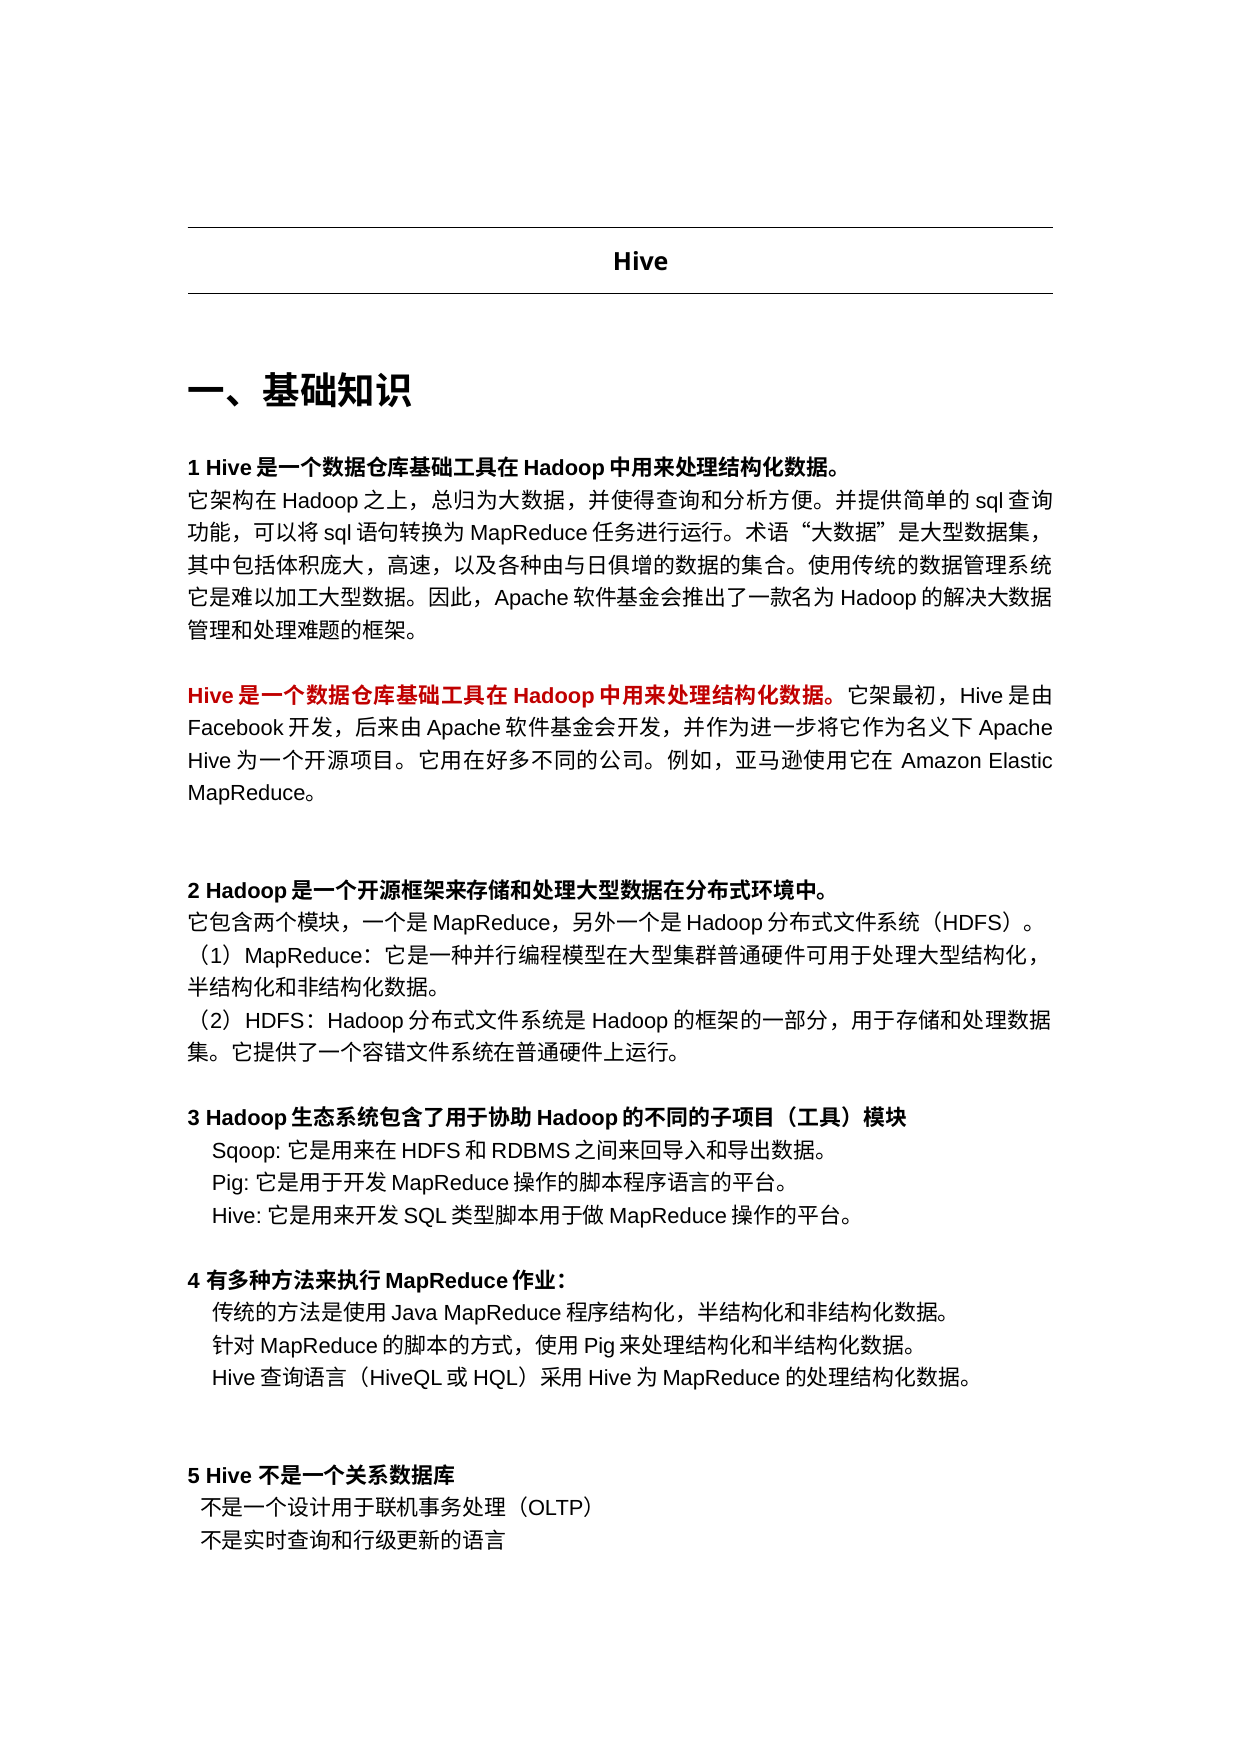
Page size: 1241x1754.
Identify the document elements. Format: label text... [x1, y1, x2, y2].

list 针对MapReduce的脚本的方式，使用Pig来处理结构化和半结构化数据。 [187, 1327, 1053, 1360]
list 5 Hive 不是一个关系数据库 [187, 1457, 1053, 1490]
list Hive查询语言（HiveQL或HQL）采用Hive为MapReduce的处理结构化数据。 [187, 1360, 1053, 1392]
list Sqoop: 它是用来在HDFS和RDBMS之间来回导入和导出数据。 [187, 1132, 1053, 1165]
list Pig: 它是用于开发MapReduce操作的脚本程序语言的平台。 [187, 1165, 1053, 1197]
list Hive: 它是用来开发SQL类型脚本用于做MapReduce操作的平台。 [187, 1197, 1053, 1230]
text Hive [187, 228, 1053, 294]
list 1 Hive是一个数据仓库基础工具在Hadoop中用来处理结构化数据。 [187, 450, 1053, 482]
list 3 Hadoop生态系统包含了用于协助Hadoop的不同的子项目（工具）模块 [187, 1100, 1053, 1132]
list （1）MapReduce：它是一种并行编程模型在大型集群普通硬件可用于处理大型结构化，半结构化和非结构化数据。 [187, 937, 1053, 1002]
list 4 有多种方法来执行MapReduce作业： [187, 1262, 1053, 1295]
list 不是实时查询和行级更新的语言 [187, 1522, 1053, 1555]
list 传统的方法是使用Java MapReduce程序结构化，半结构化和非结构化数据。 [187, 1295, 1053, 1327]
list 不是一个设计用于联机事务处理（OLTP） [187, 1490, 1053, 1522]
list 它包含两个模块，一个是MapReduce，另外一个是Hadoop分布式文件系统（HDFS）。 [187, 905, 1053, 937]
list 它架构在Hadoop之上，总归为大数据，并使得查询和分析方便。并提供简单的sql查询功能，可以将sql语句转换为MapReduce任务进行运行。术语“大数据”是大型数据集，其中包括体积庞大，高速，以及各种由与日俱增的数据的集合。使用传统的数据管理系统，它是难以加工大型数据。因此，Apache软件基金会推出了一款名为Hadoop的解决大数据管理和处理难题的框架。 [187, 482, 1053, 645]
subtitle 一、基础知识 [187, 356, 1053, 421]
list 2 Hadoop是一个开源框架来存储和处理大型数据在分布式环境中。 [187, 872, 1053, 905]
list （2）HDFS：Hadoop分布式文件系统是Hadoop的框架的一部分，用于存储和处理数据集。它提供了一个容错文件系统在普通硬件上运行。 [187, 1002, 1053, 1067]
list Hive是一个数据仓库基础工具在Hadoop中用来处理结构化数据。它架最初，Hive是由Facebook开发，后来由Apache软件基金会开发，并作为进一步将它作为名义下Apache Hive为一个开源项目。它用在好多不同的公司。例如，亚马逊使用它在 Amazon Elastic MapReduce。 [187, 677, 1053, 807]
